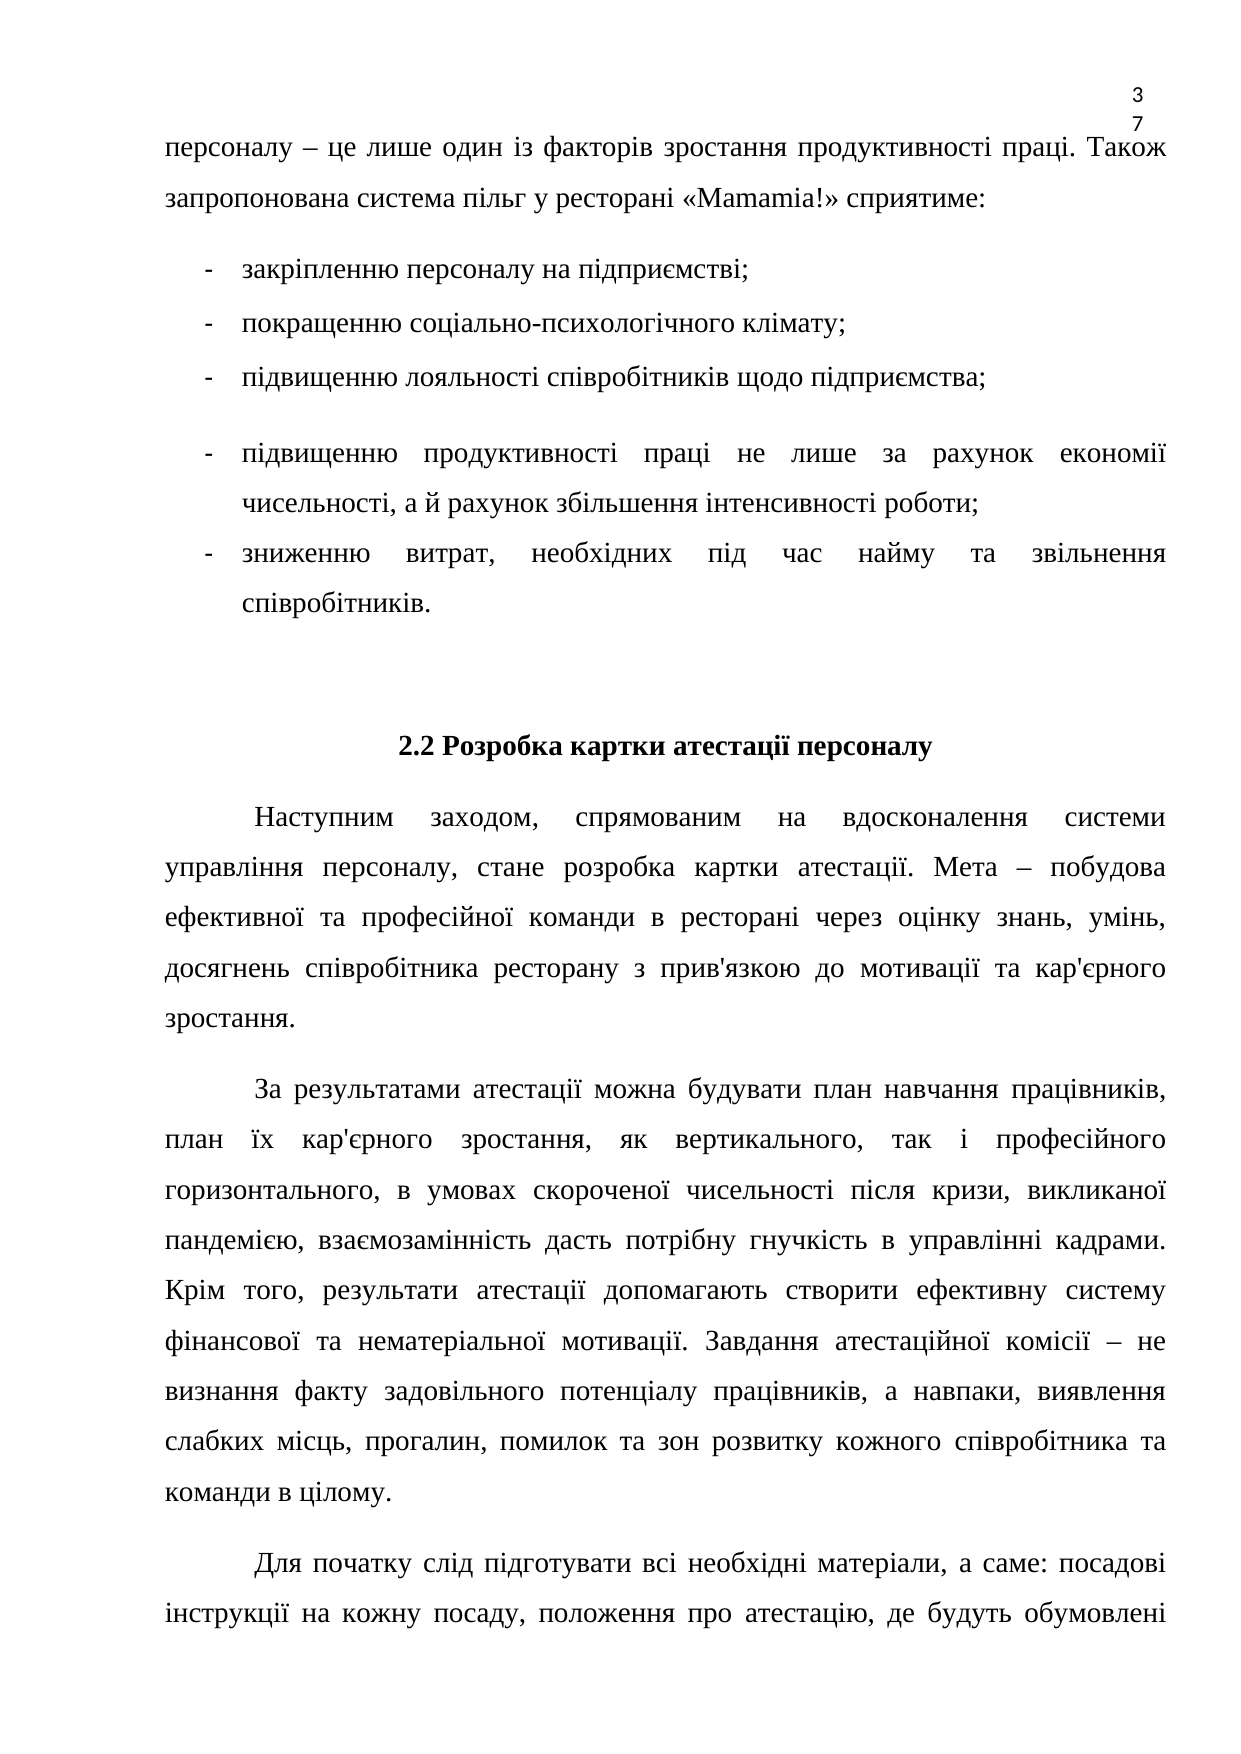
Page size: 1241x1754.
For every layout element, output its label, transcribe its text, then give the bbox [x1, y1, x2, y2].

list підвищенню продуктивності праці не лише за рахунок економії чисельності, а й рахунок збільшення інтенсивності роботи; [204, 435, 1166, 518]
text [164, 129, 1166, 213]
list покращенню соціально-психологічного клімату; [164, 305, 1166, 339]
text 2.2 Розробка картки атестації персоналу [164, 728, 1166, 761]
text Наступним заходом, спрямованим на вдосконалення системи управління персоналу, стане розробка картки атестації. Мета – побудова ефективної та професійної команди в ресторані через оцінку знань, умінь, досягнень співробітника ресторану з прив'язкою до мотивації та кар'єрного зростання. [164, 799, 1166, 1033]
list зниженню витрат, необхідних під час найму та звільнення співробітників. [204, 535, 1166, 619]
list підвищенню лояльності співробітників щодо підприємства; [164, 359, 1166, 393]
list закріпленню персоналу на підприємстві; [164, 251, 1166, 284]
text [164, 1545, 1166, 1629]
text За результатами атестації можна будувати план навчання працівників, план їх кар'єрного зростання, як вертикального, так і професійного горизонтального, в умовах скороченої чисельності після кризи, викликаної пандемією, взаємозамінність дасть потрібну гнучкість в управлінні кадрами. Крім того, результати атестації допомагають створити ефективну систему фінансової та нематеріальної мотивації. Завдання атестаційної комісії – не визнання факту задовільного потенціалу працівників, а навпаки, виявлення слабких місць, прогалин, помилок та зон розвитку кожного співробітника та команди в цілому. [164, 1071, 1166, 1507]
